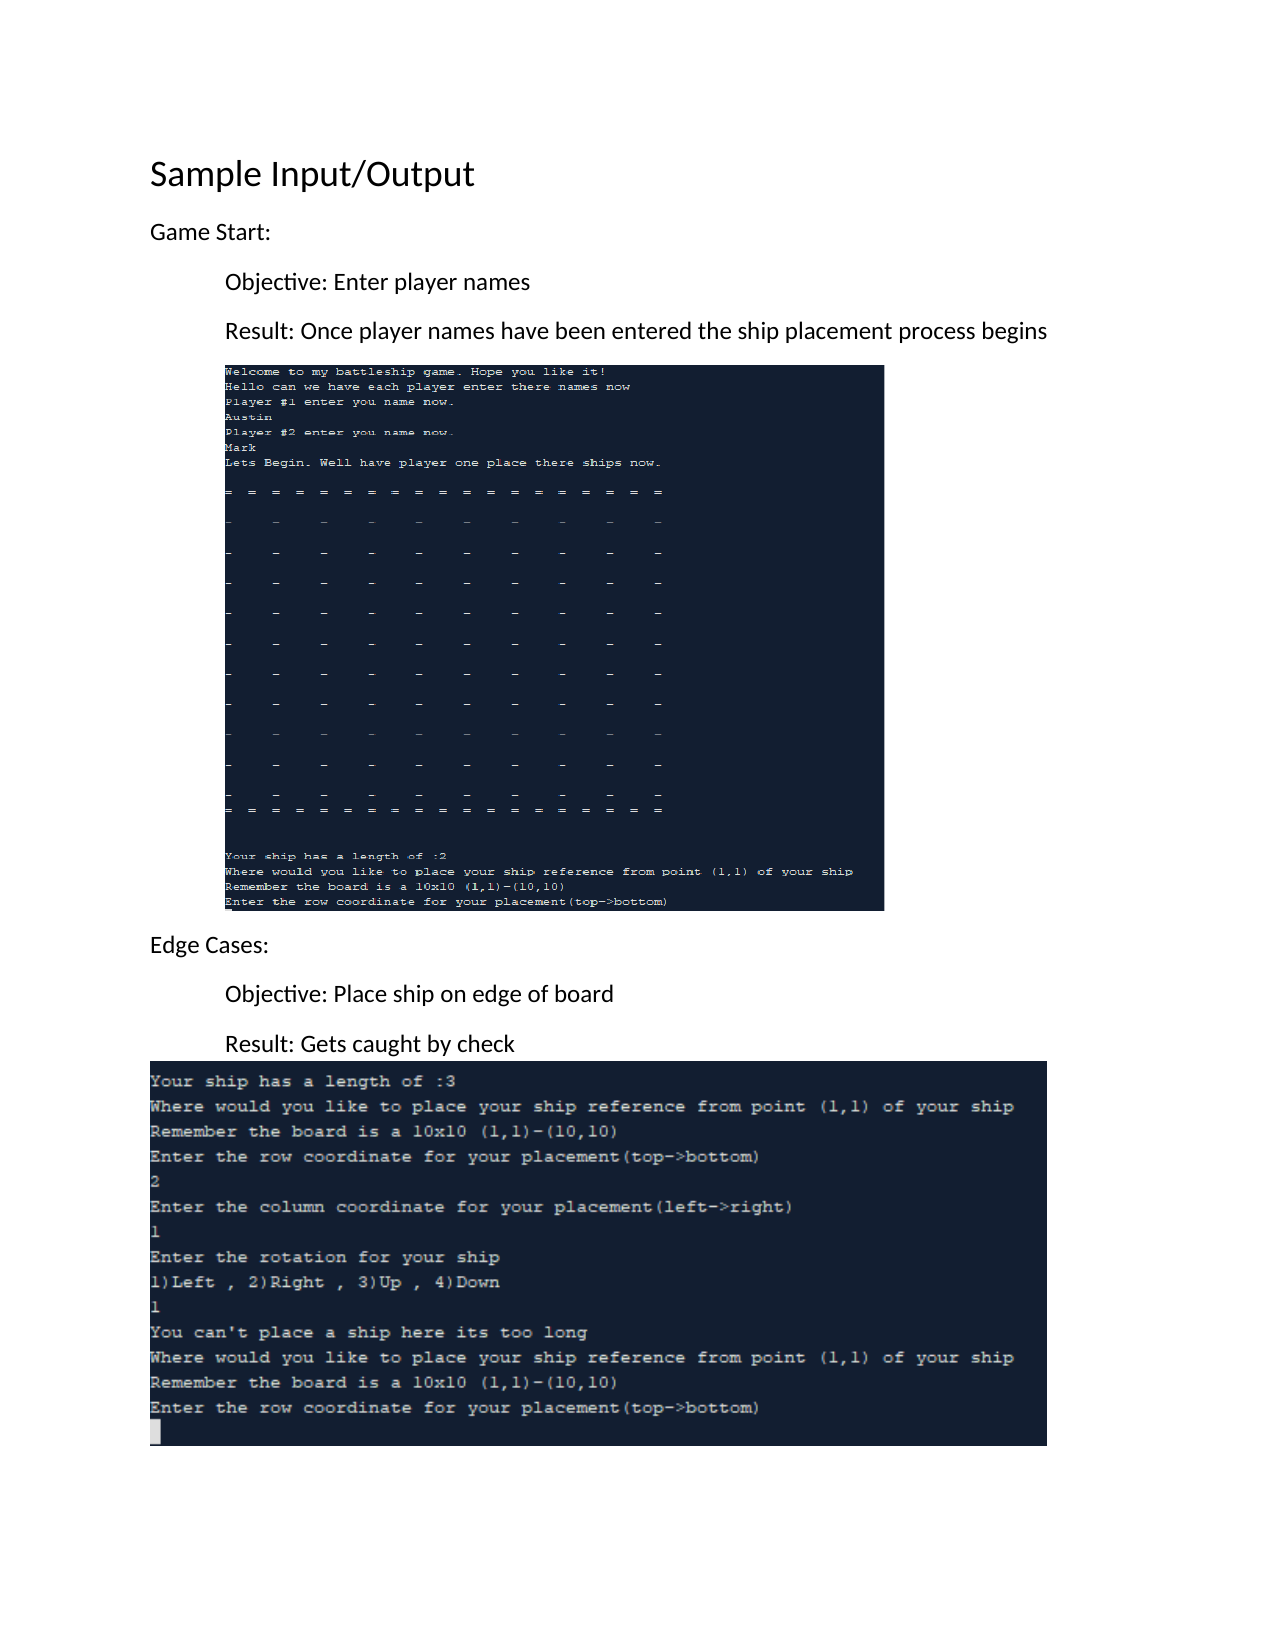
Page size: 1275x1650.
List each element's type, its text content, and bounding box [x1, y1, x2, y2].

picture [150, 1061, 1047, 1446]
picture [225, 365, 885, 911]
text Result: Once player names have been entered the ship placement process begins [150, 315, 1125, 346]
text Edge Cases: [150, 929, 1125, 959]
text Objective: Place ship on edge of board [150, 979, 1125, 1009]
text Sample Input/Output [150, 150, 1125, 196]
text Game Start: [150, 216, 1125, 247]
text Objective: Enter player names [150, 266, 1125, 296]
